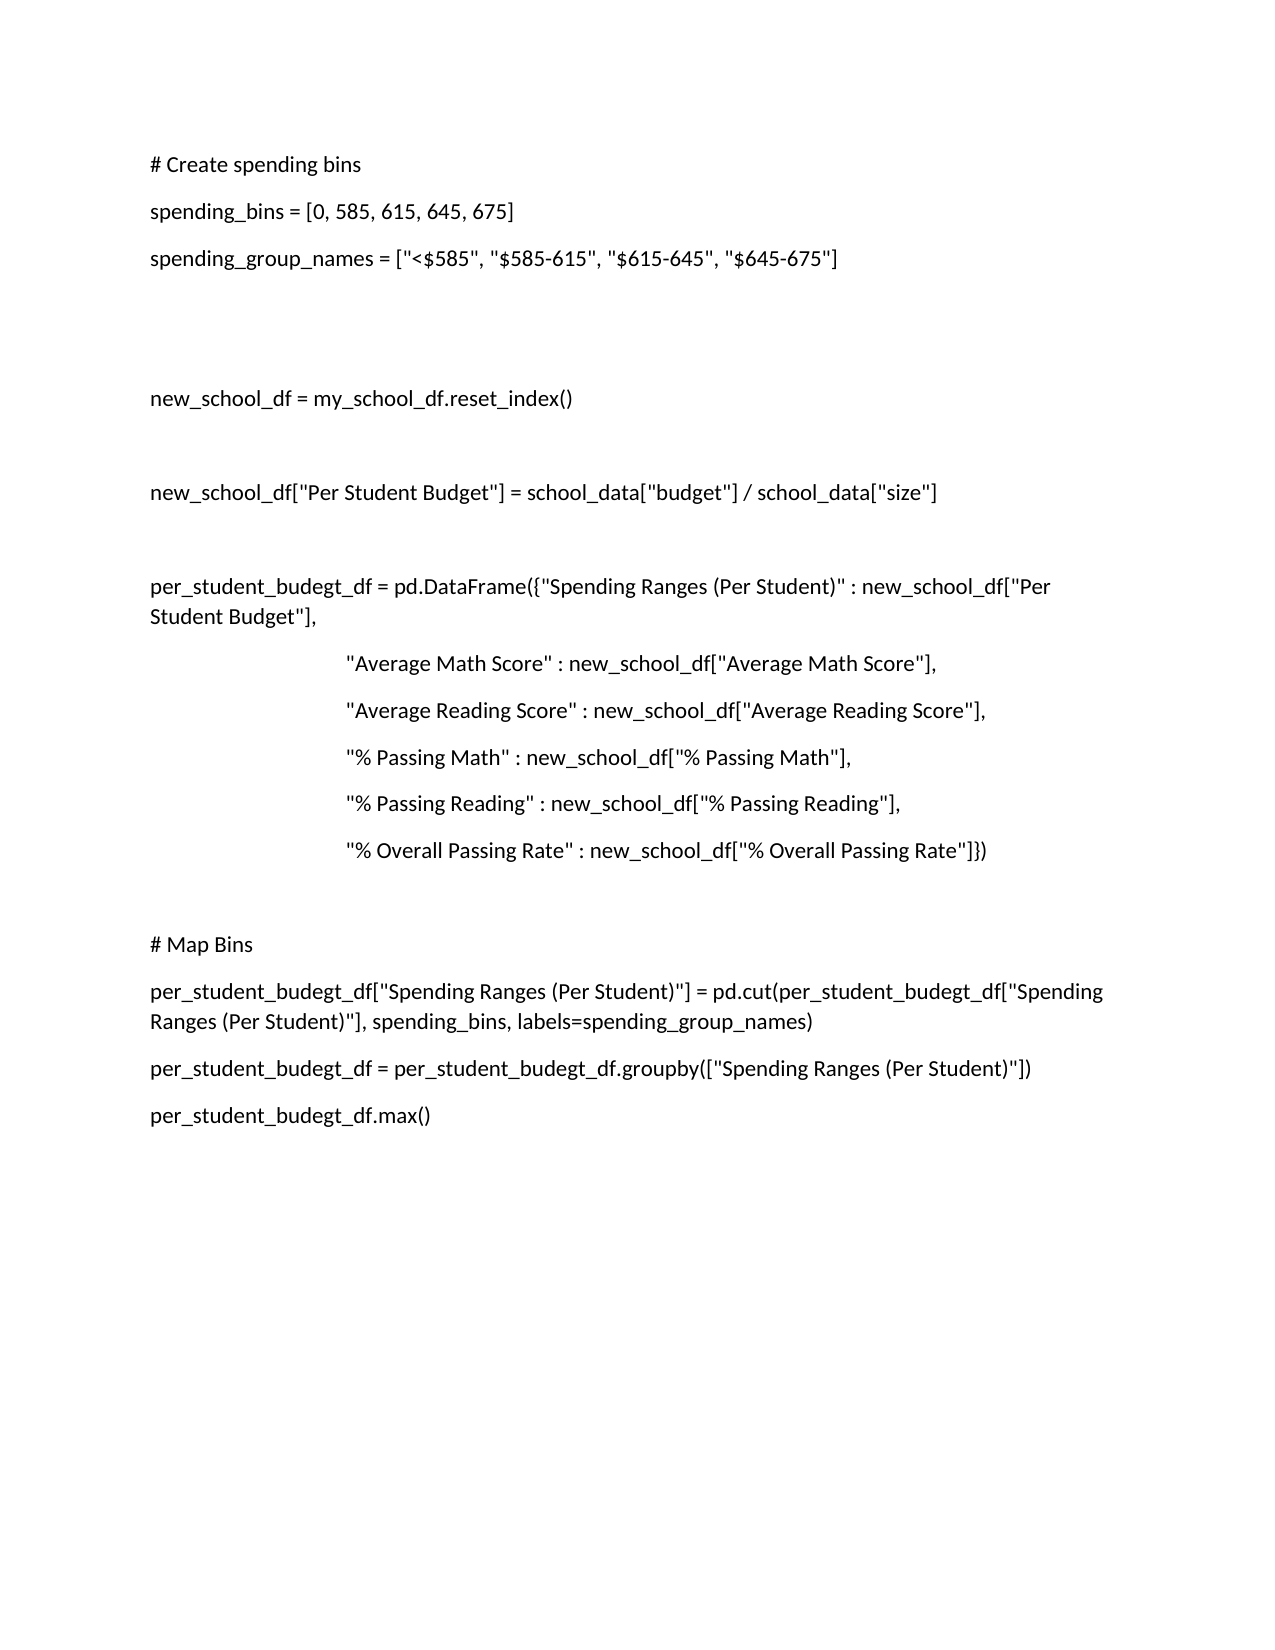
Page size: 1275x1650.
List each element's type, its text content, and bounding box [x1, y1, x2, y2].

text spending_group_names = ["<$585", "$585-615", "$615-645", "$645-675"] [150, 244, 1125, 272]
text new_school_df["Per Student Budget"] = school_data["budget"] / school_data["size"] [150, 478, 1125, 506]
text # Map Bins [150, 930, 1125, 958]
text per_student_budegt_df = pd.DataFrame({"Spending Ranges (Per Student)" : new_school_df["Per Student Budget"], [150, 572, 1125, 630]
text per_student_budegt_df["Spending Ranges (Per Student)"] = pd.cut(per_student_budegt_df["Spending Ranges (Per Student)"], spending_bins, labels=spending_group_names) [150, 977, 1125, 1035]
text "Average Reading Score" : new_school_df["Average Reading Score"], [150, 696, 1125, 724]
text "% Passing Math" : new_school_df["% Passing Math"], [150, 743, 1125, 771]
text new_school_df = my_school_df.reset_index() [150, 384, 1125, 412]
text per_student_budegt_df = per_student_budegt_df.groupby(["Spending Ranges (Per Student)"]) [150, 1054, 1125, 1082]
text "% Passing Reading" : new_school_df["% Passing Reading"], [150, 789, 1125, 818]
text # Create spending bins [150, 150, 1125, 178]
text "Average Math Score" : new_school_df["Average Math Score"], [150, 649, 1125, 677]
text "% Overall Passing Rate" : new_school_df["% Overall Passing Rate"]}) [150, 836, 1125, 864]
text per_student_budegt_df.max() [150, 1101, 1125, 1129]
text spending_bins = [0, 585, 615, 645, 675] [150, 197, 1125, 225]
